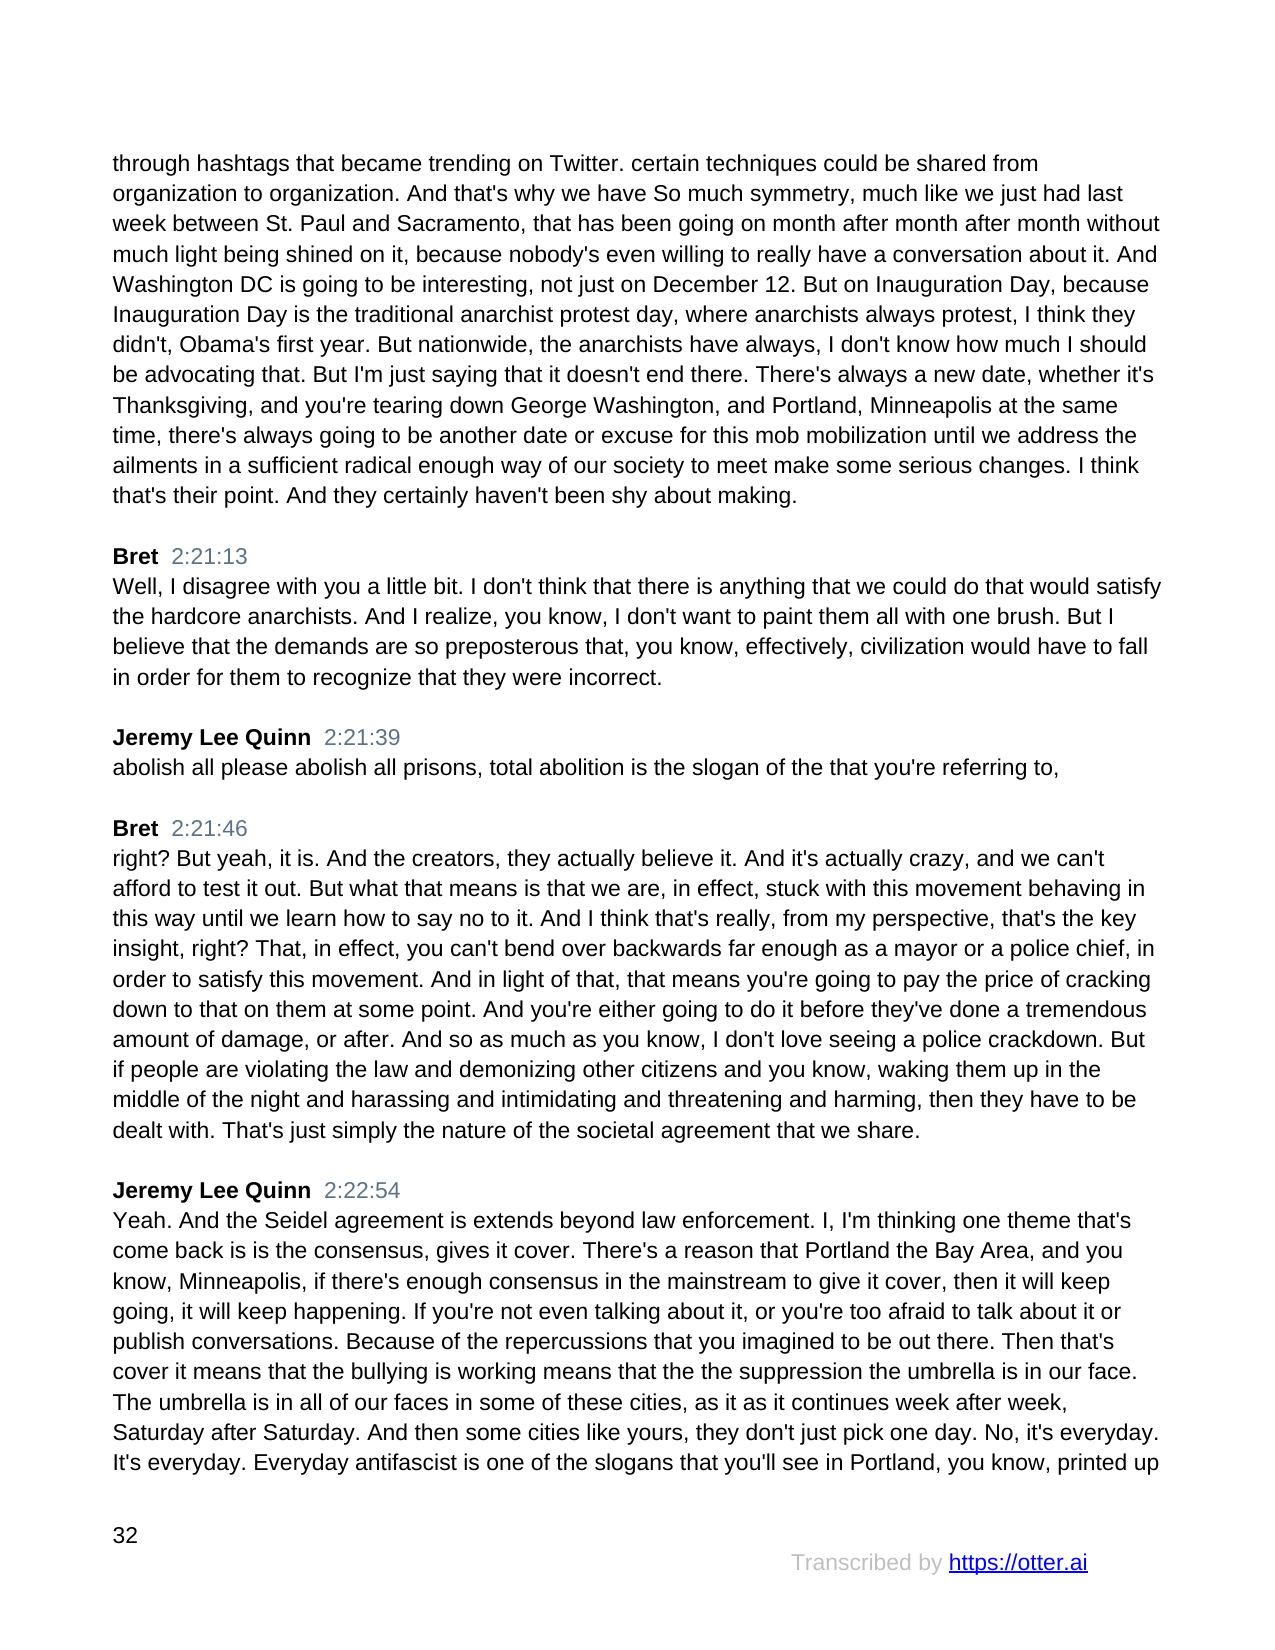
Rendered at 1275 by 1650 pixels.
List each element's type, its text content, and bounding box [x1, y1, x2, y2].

text Well, I disagree with you a little bit. I don't think that there is anything that we could do that would satisfy the hardcore anarchists. And I realize, you know, I don't want to paint them all with one brush. But I believe that the demands are so preposterous that, you know, effectively, civilization would have to fall in order for them to recognize that they were incorrect. [112, 573, 1162, 690]
text Jeremy Lee Quinn 2:21:39 [112, 724, 1162, 750]
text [112, 1207, 1162, 1475]
text right? But yeah, it is. And the creators, they actually believe it. And it's actually crazy, and we can't afford to test it out. But what that means is that we are, in effect, stuck with this movement behaving in this way until we learn how to say no to it. And I think that's really, from my perspective, that's the key insight, right? That, in effect, you can't bend over backwards far enough as a mayor or a police chief, in order to satisfy this movement. And in light of that, that means you're going to pay the price of cracking down to that on them at some point. And you're either going to do it before they've done a tremendous amount of damage, or after. And so as much as you know, I don't love seeing a police crackdown. But if people are violating the law and demonizing other citizens and you know, waking them up in the middle of the night and harassing and intimidating and threatening and harming, then they have to be dealt with. That's just simply the nature of the societal agreement that we share. [112, 845, 1162, 1143]
text Bret 2:21:46 [112, 814, 1162, 841]
text Jeremy Lee Quinn 2:22:54 [112, 1177, 1162, 1203]
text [112, 150, 1162, 509]
text abolish all please abolish all prisons, total abolition is the slogan of the that you're referring to, [112, 754, 1162, 781]
text Bret 2:21:13 [112, 543, 1162, 569]
